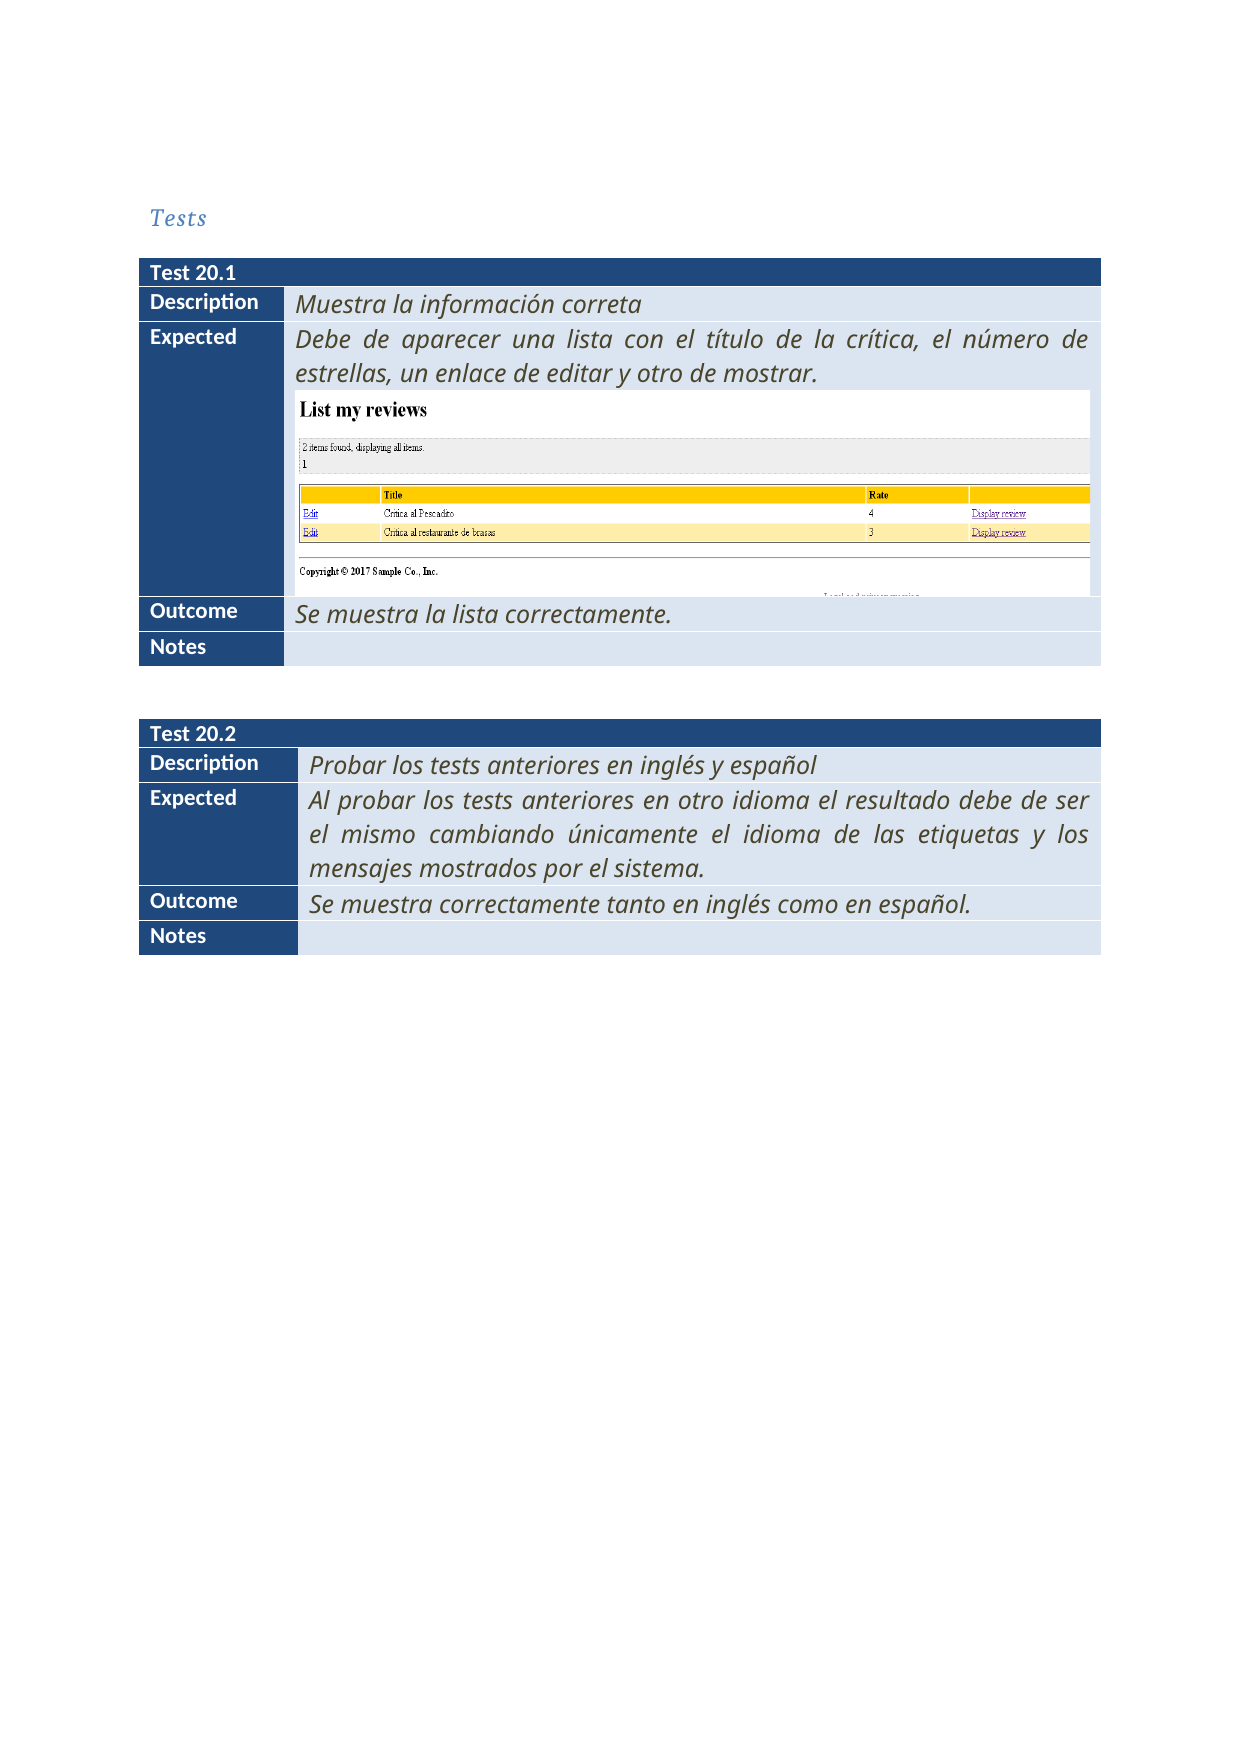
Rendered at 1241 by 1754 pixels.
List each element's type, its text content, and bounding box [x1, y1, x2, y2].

table_cell Description [139, 748, 298, 782]
table_header Test 20.2 [139, 719, 1101, 747]
table_cell Notes [139, 921, 298, 955]
table_cell Expected [139, 783, 298, 885]
table_cell Outcome [139, 597, 284, 631]
table_cell Expected [139, 322, 284, 596]
table_cell Notes [139, 632, 284, 666]
table_cell [298, 921, 1101, 955]
table_cell Description [139, 287, 284, 321]
subtitle Tests [150, 204, 1090, 233]
table_cell Outcome [139, 886, 298, 920]
picture [294, 390, 1091, 596]
table_cell Debe de aparecer una lista con el título de la crítica, el número de estrellas, un enlace de editar y otro de mostrar. [284, 322, 1101, 596]
table_cell Se muestra correctamente tanto en inglés como en español. [298, 886, 1101, 920]
table_cell [284, 632, 1101, 666]
table_cell Se muestra la lista correctamente. [284, 597, 1101, 631]
table_cell Muestra la información correta [284, 287, 1101, 321]
table_cell Al probar los tests anteriores en otro idioma el resultado debe de ser el mismo cambiando únicamente el idioma de las etiquetas y los mensajes mostrados por el sistema. [298, 783, 1101, 885]
table_cell Probar los tests anteriores en inglés y español [298, 748, 1101, 782]
table_header Test 20.1 [139, 258, 1101, 286]
